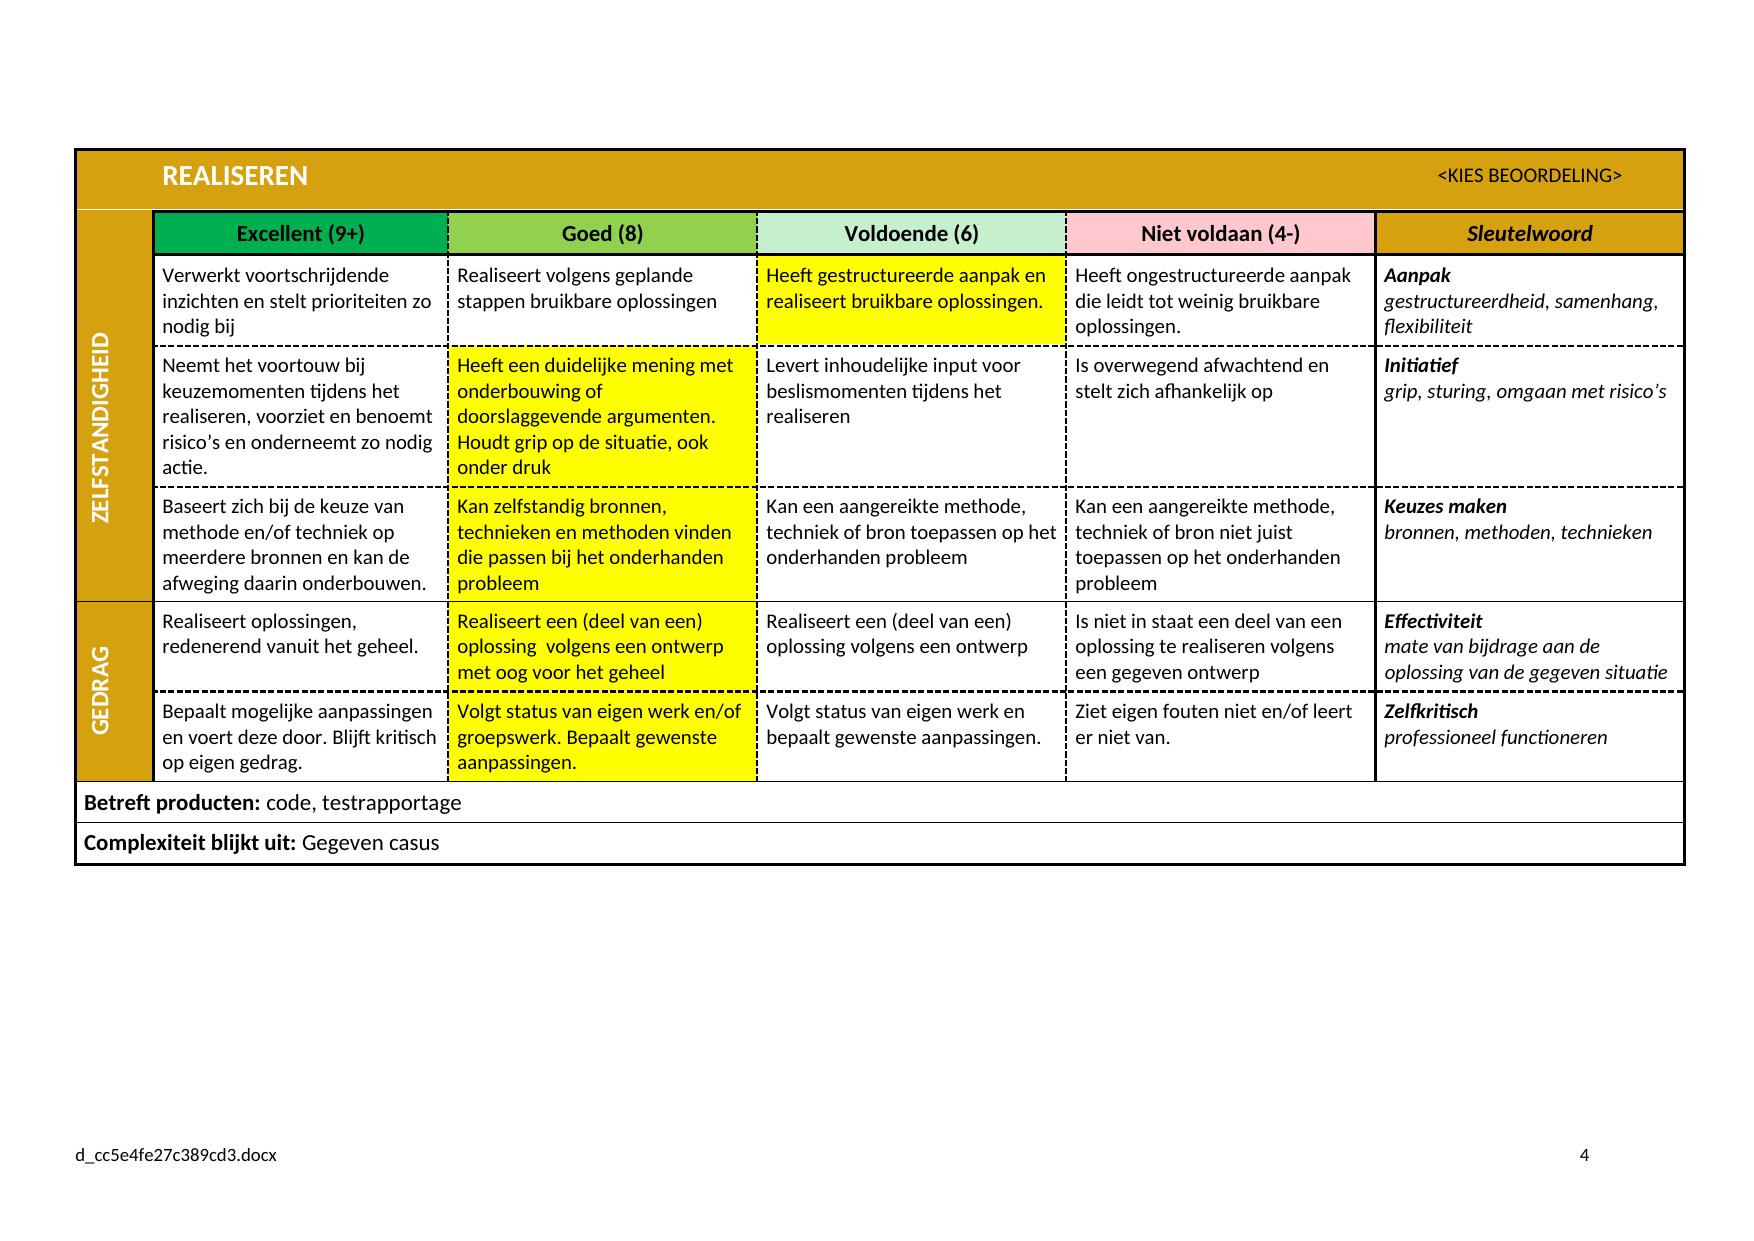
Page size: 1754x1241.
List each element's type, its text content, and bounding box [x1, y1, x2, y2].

table_cell Realiseert oplossingen, redenerend vanuit het geheel. [155, 602, 448, 690]
table_cell Kan een aangereikte methode, techniek of bron niet juist toepassen op het onderhanden probleem [1066, 486, 1374, 601]
table_cell ZELFSTANDIGHEID [77, 253, 152, 601]
table_cell Is niet in staat een deel van een oplossing te realiseren volgens een gegeven ontwerp [1066, 602, 1374, 690]
table_cell Zelfkritisch professioneel functioneren [1377, 690, 1683, 781]
table_cell Voldoende (6) [757, 213, 1066, 253]
table_cell Is overwegend afwachtend en stelt zich afhankelijk op [1066, 345, 1374, 486]
table_header REALISEREN [153, 151, 448, 209]
table_cell Complexiteit blijkt uit: Gegeven casus [77, 823, 1683, 862]
table_cell Heeft een duidelijke mening met onderbouwing of doorslaggevende argumenten. Houdt grip op de situatie, ook onder druk [448, 345, 757, 486]
table_header [448, 151, 1375, 209]
table_cell Goed (8) [448, 213, 757, 253]
table_cell Effectiviteit mate van bijdrage aan de oplossing van de gegeven situatie [1377, 602, 1683, 690]
table_cell Kan zelfstandig bronnen, technieken en methoden vinden die passen bij het onderhanden probleem [448, 486, 757, 601]
table_cell Bepaalt mogelijke aanpassingen en voert deze door. Blijft kritisch op eigen gedrag. [155, 690, 448, 781]
table_cell Realiseert een (deel van een) oplossing volgens een ontwerp [757, 602, 1066, 690]
table_cell Volgt status van eigen werk en/of groepswerk. Bepaalt gewenste aanpassingen. [448, 690, 757, 781]
table_cell Niet voldaan (4-) [1066, 213, 1374, 253]
table_cell Verwerkt voortschrijdende inzichten en stelt prioriteiten zo nodig bij [155, 256, 448, 344]
table_cell Excellent (9+) [155, 213, 448, 253]
table_cell Betreft producten: code, testrapportage [77, 782, 1683, 822]
table_cell Ziet eigen fouten niet en/of leert er niet van. [1066, 690, 1374, 781]
table_cell Sleutelwoord [1377, 213, 1683, 253]
table_cell Levert inhoudelijke input voor beslismomenten tijdens het realiseren [757, 345, 1066, 486]
table_cell [77, 210, 152, 253]
table_cell Realiseert een (deel van een) oplossing volgens een ontwerp met oog voor het geheel [448, 602, 757, 690]
table_cell Realiseert volgens geplande stappen bruikbare oplossingen [448, 256, 757, 344]
table_cell Neemt het voortouw bij keuzemomenten tijdens het realiseren, voorziet en benoemt risico’s en onderneemt zo nodig actie. [155, 345, 448, 486]
table_cell Baseert zich bij de keuze van methode en/of techniek op meerdere bronnen en kan de afweging daarin onderbouwen. [155, 486, 448, 601]
table_cell Heeft ongestructureerde aanpak die leidt tot weinig bruikbare oplossingen. [1066, 256, 1374, 344]
table_cell Initiatief grip, sturing, omgaan met risico’s [1377, 345, 1683, 486]
table_cell Heeft gestructureerde aanpak en realiseert bruikbare oplossingen. [757, 256, 1066, 344]
table_cell GEDRAG [77, 602, 152, 781]
table_cell Aanpak gestructureerdheid, samenhang, flexibiliteit [1377, 256, 1683, 344]
table_cell Keuzes maken bronnen, methoden, technieken [1377, 486, 1683, 601]
table_header [77, 151, 153, 209]
table_cell Volgt status van eigen werk en bepaalt gewenste aanpassingen. [757, 690, 1066, 781]
table_cell Kan een aangereikte methode, techniek of bron toepassen op het onderhanden probleem [757, 486, 1066, 601]
